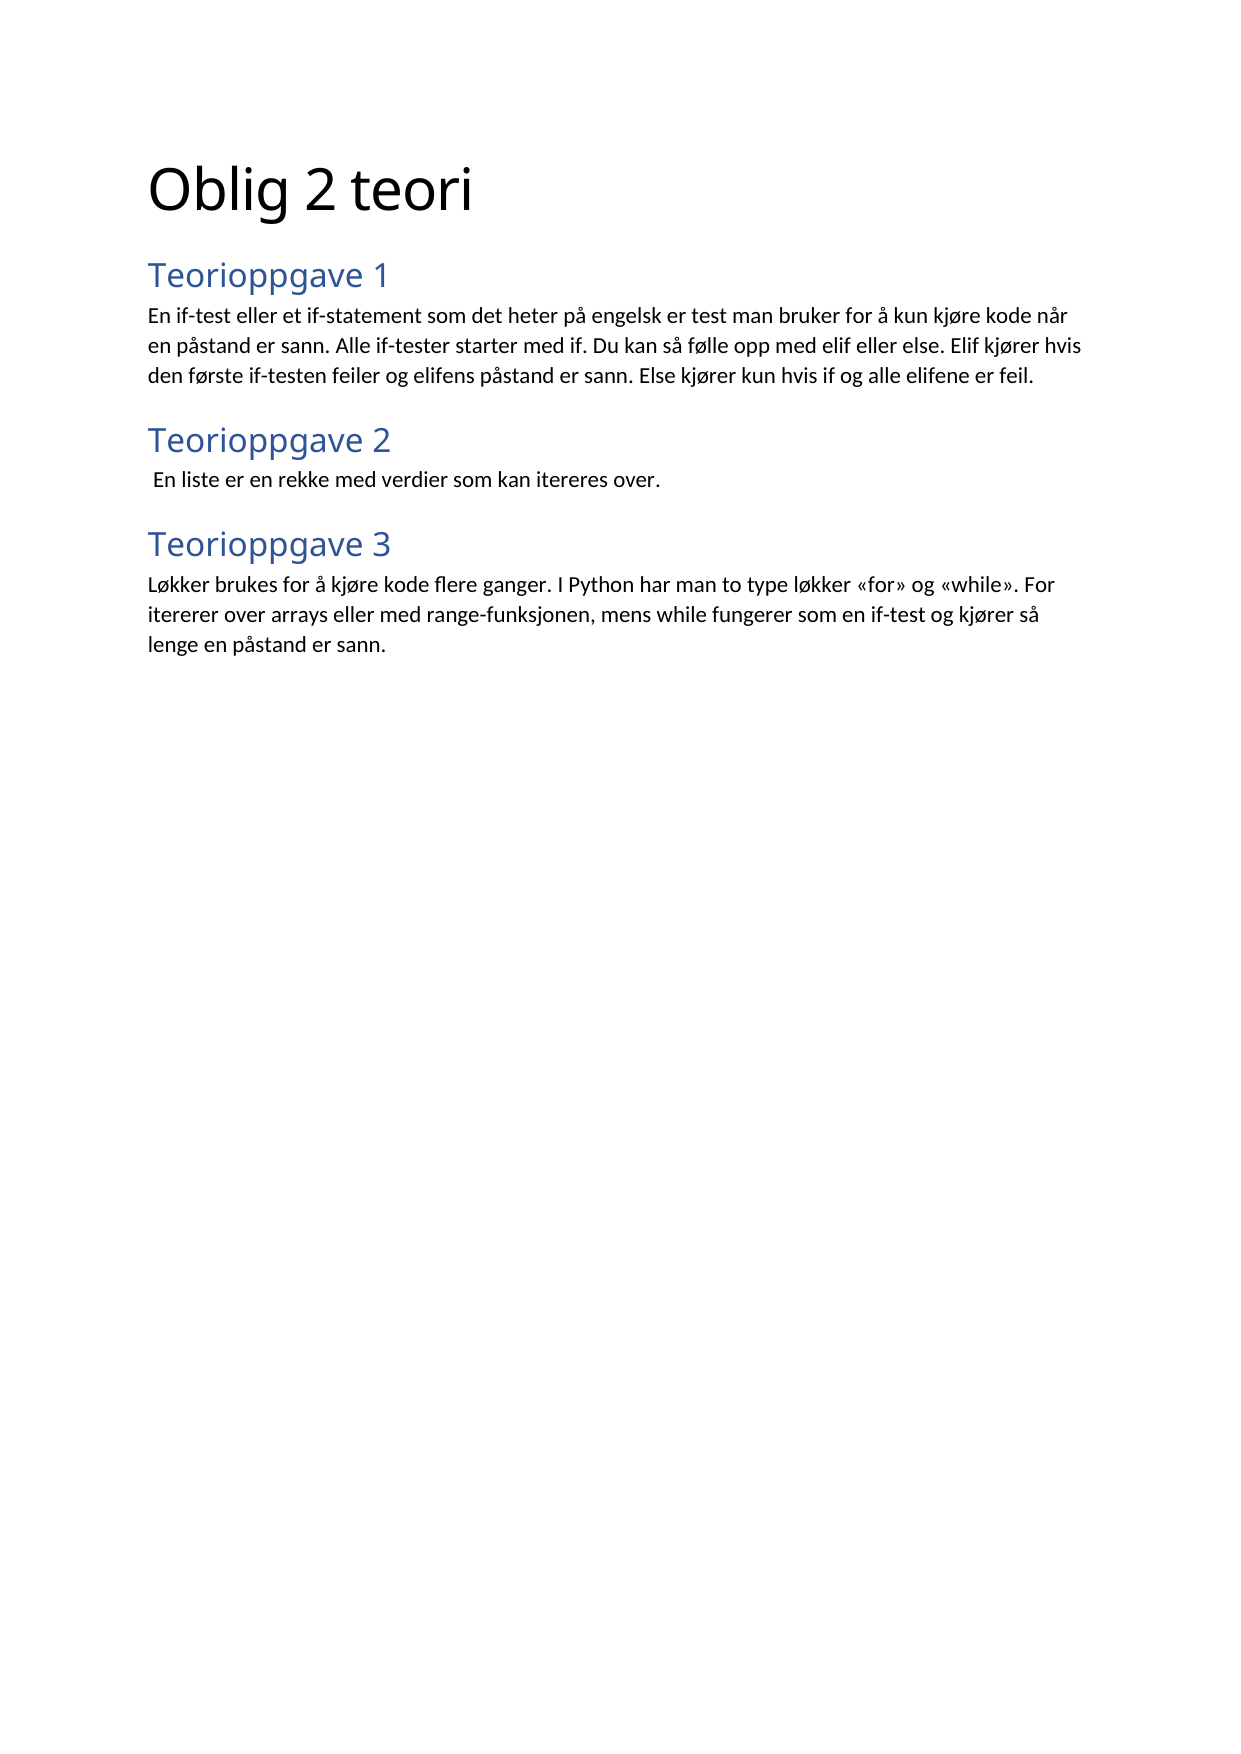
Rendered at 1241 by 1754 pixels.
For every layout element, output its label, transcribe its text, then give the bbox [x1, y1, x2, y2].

title Oblig 2 teori [148, 148, 1093, 227]
text En liste er en rekke med verdier som kan itereres over. [148, 466, 1093, 494]
text Løkker brukes for å kjøre kode flere ganger. I Python har man to type løkker «for» og «while». For itererer over arrays eller med range-funksjonen, mens while fungerer som en if-test og kjører så lenge en påstand er sann. [148, 570, 1093, 658]
subtitle Teorioppgave 1 [148, 252, 1093, 297]
text En if-test eller et if-statement som det heter på engelsk er test man bruker for å kun kjøre kode når en påstand er sann. Alle if-tester starter med if. Du kan så følle opp med elif eller else. Elif kjører hvis den første if-testen feiler og elifens påstand er sann. Else kjører kun hvis if og alle elifene er feil. [148, 301, 1093, 389]
subtitle Teorioppgave 2 [148, 417, 1093, 462]
subtitle Teorioppgave 3 [148, 521, 1093, 566]
